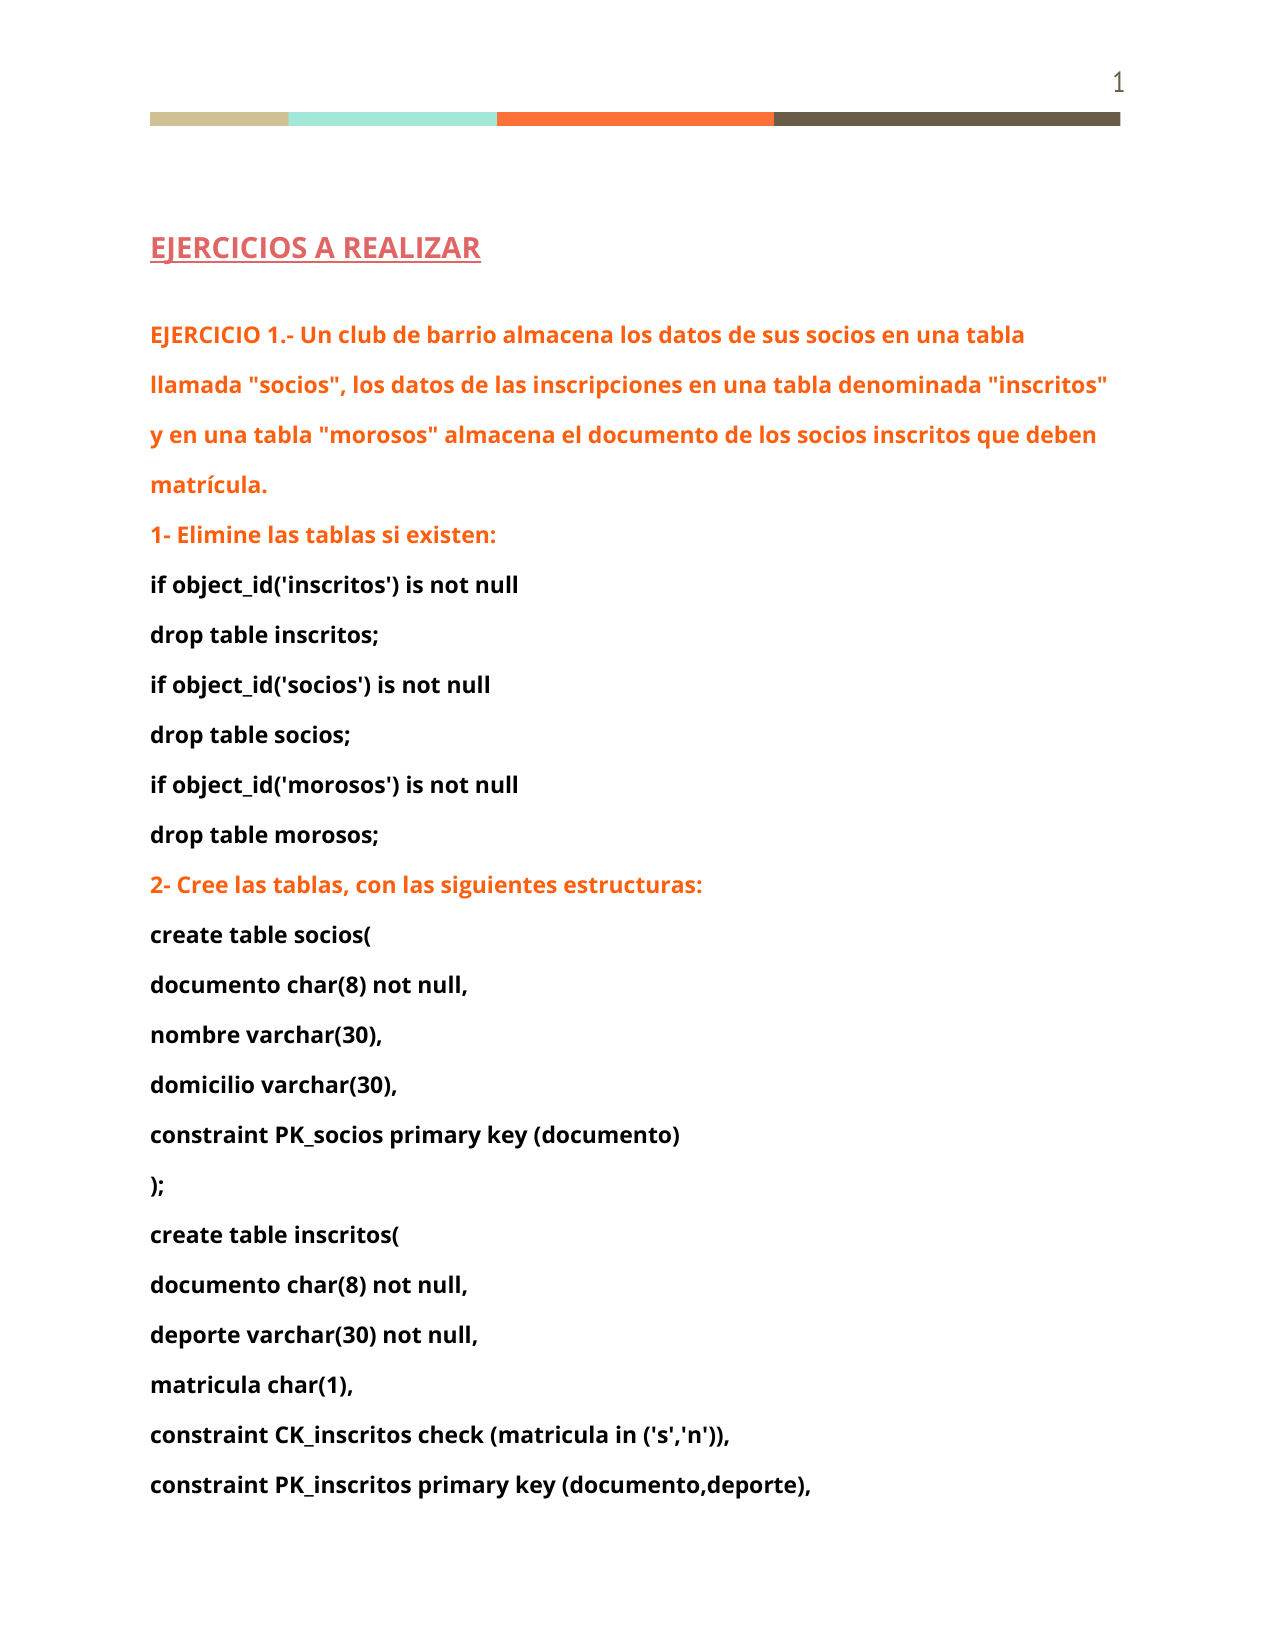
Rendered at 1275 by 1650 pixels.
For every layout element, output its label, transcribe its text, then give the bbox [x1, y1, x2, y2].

text matrícula. [150, 469, 1125, 500]
text constraint PK_socios primary key (documento) [150, 1119, 1125, 1150]
text 1- Elimine las tablas si existen: [150, 519, 1125, 550]
text EJERCICIO 1.- Un club de barrio almacena los datos de sus socios en una tabla [150, 319, 1125, 350]
text if object_id('inscritos') is not null [150, 569, 1125, 600]
text if object_id('socios') is not null [150, 669, 1125, 700]
text llamada "socios", los datos de las inscripciones en una tabla denominada "inscritos" [150, 369, 1125, 400]
text documento char(8) not null, [150, 1269, 1125, 1300]
text matricula char(1), [150, 1369, 1125, 1400]
text drop table inscritos; [150, 619, 1125, 650]
text constraint PK_inscritos primary key (documento,deporte), [150, 1469, 1125, 1500]
text drop table morosos; [150, 819, 1125, 850]
text drop table socios; [150, 719, 1125, 750]
text create table inscritos( [150, 1219, 1125, 1250]
text domicilio varchar(30), [150, 1069, 1125, 1100]
text documento char(8) not null, [150, 969, 1125, 1000]
text EJERCICIOS A REALIZAR [150, 227, 1125, 267]
text ); [150, 1169, 1125, 1200]
text y en una tabla "morosos" almacena el documento de los socios inscritos que deben [150, 419, 1125, 450]
text if object_id('morosos') is not null [150, 769, 1125, 800]
text 2- Cree las tablas, con las siguientes estructuras: [150, 869, 1125, 900]
text deporte varchar(30) not null, [150, 1319, 1125, 1350]
picture [150, 112, 1121, 126]
text constraint CK_inscritos check (matricula in ('s','n')), [150, 1419, 1125, 1450]
text nombre varchar(30), [150, 1019, 1125, 1050]
text create table socios( [150, 919, 1125, 950]
